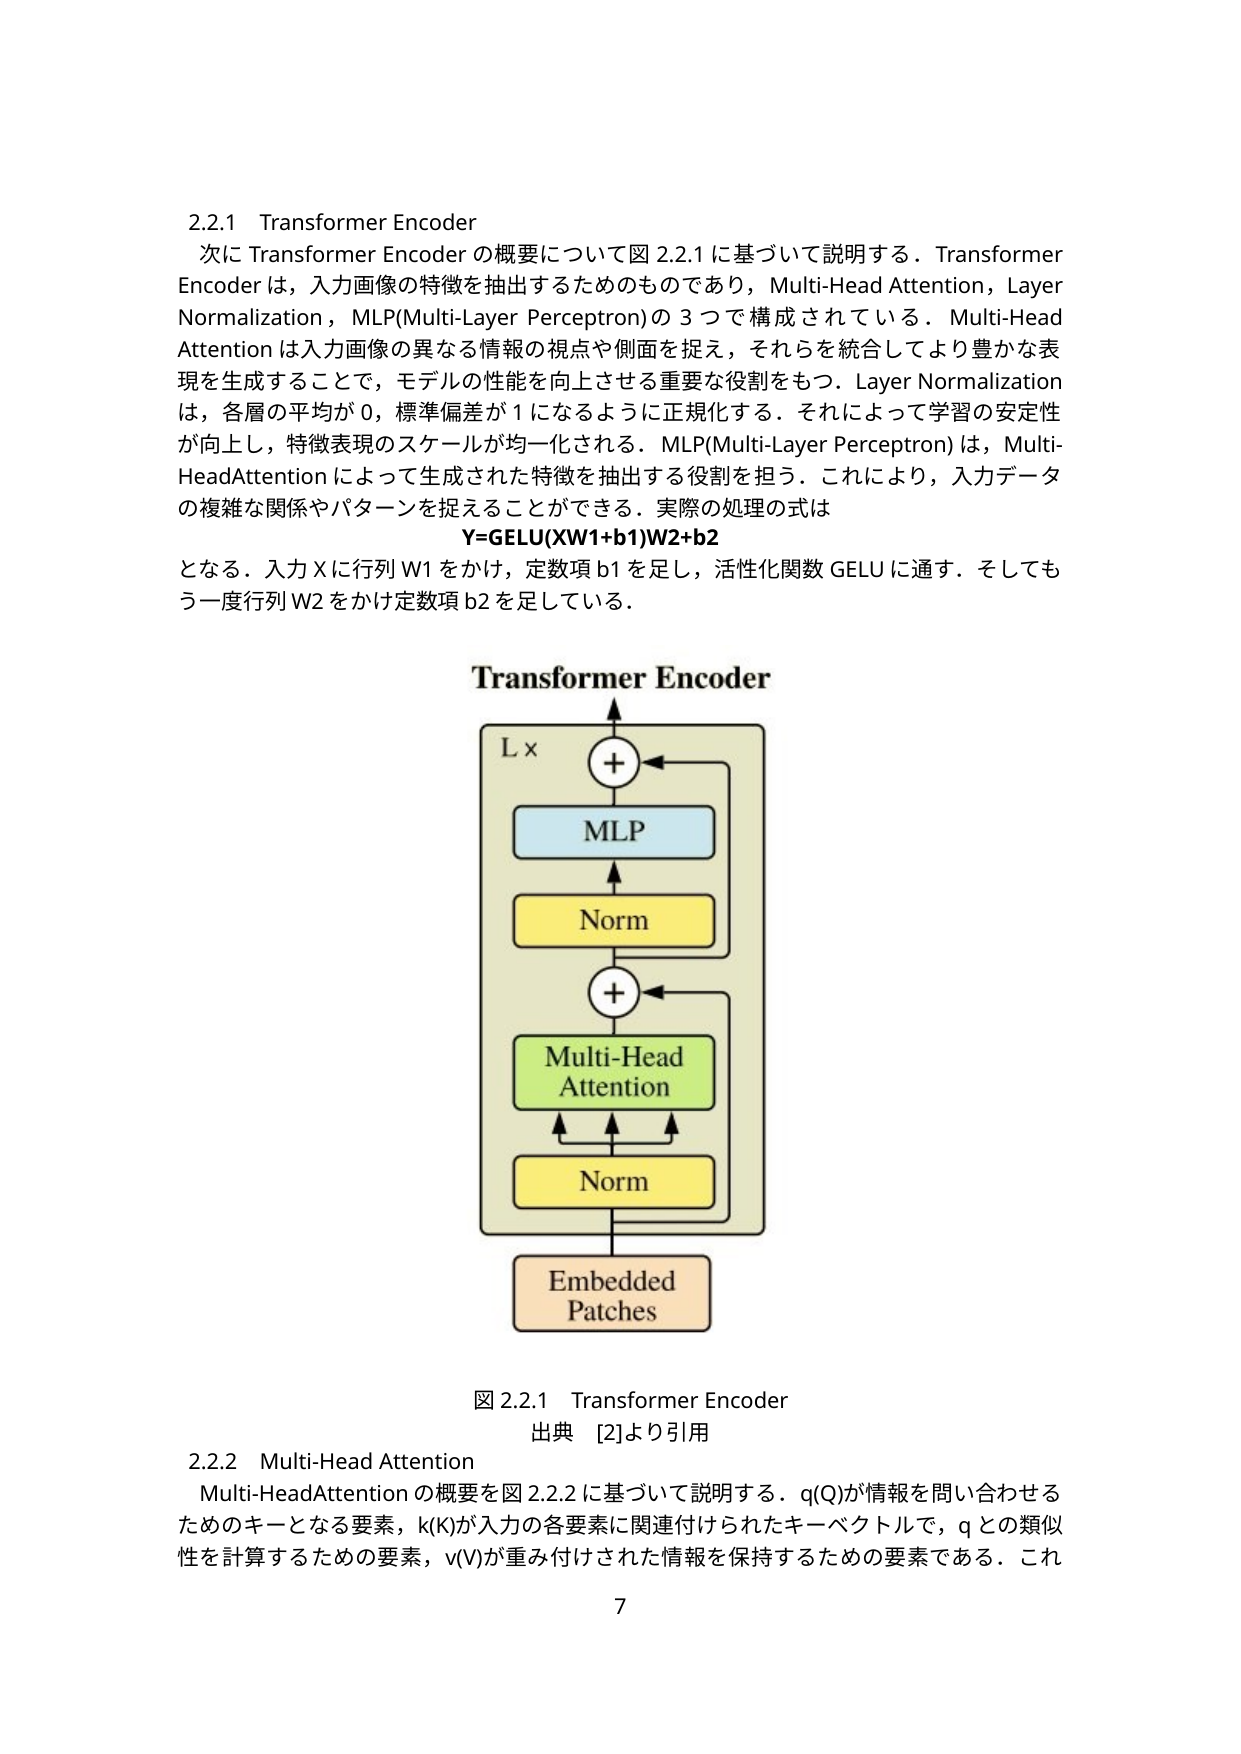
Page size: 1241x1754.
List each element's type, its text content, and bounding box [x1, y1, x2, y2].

text Y=GELU(XW1+b1)W2+b2 [177, 522, 1063, 552]
picture [443, 645, 797, 1354]
subtitle 2.2.2 Multi-Head Attention [177, 1446, 1063, 1476]
text 次にTransformer Encoderの概要について図2.2.1に基づいて説明する．Transformer Encoderは，入力画像の特徴を抽出するためのものであり，Multi-Head Attention，Layer Normalization，MLP(Multi-Layer Perceptron)の3つで構成されている．Multi-Head Attentionは入力画像の異なる情報の視点や側面を捉え，それらを統合してより豊かな表現を生成することで，モデルの性能を向上させる重要な役割をもつ．Layer Normalizationは，各層の平均が0，標準偏差が1になるように正規化する．それによって学習の安定性が向上し，特徴表現のスケールが均一化される．MLP(Multi-Layer Perceptron) は，Multi-HeadAttentionによって生成された特徴を抽出する役割を担う．これにより，入力データの複雑な関係やパターンを捉えることができる．実際の処理の式は [177, 237, 1063, 522]
subtitle 2.2.1 Transformer Encoder [177, 207, 1063, 237]
text 出典 [2]より引用 [177, 1414, 1063, 1446]
text となる．入力Xに行列W1をかけ，定数項b1を足し，活性化関数GELUに通す．そしてもう一度行列W2をかけ定数項b2を足している． [177, 552, 1063, 616]
text 図2.2.1 Transformer Encoder [177, 1383, 1063, 1414]
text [177, 1476, 1063, 1571]
